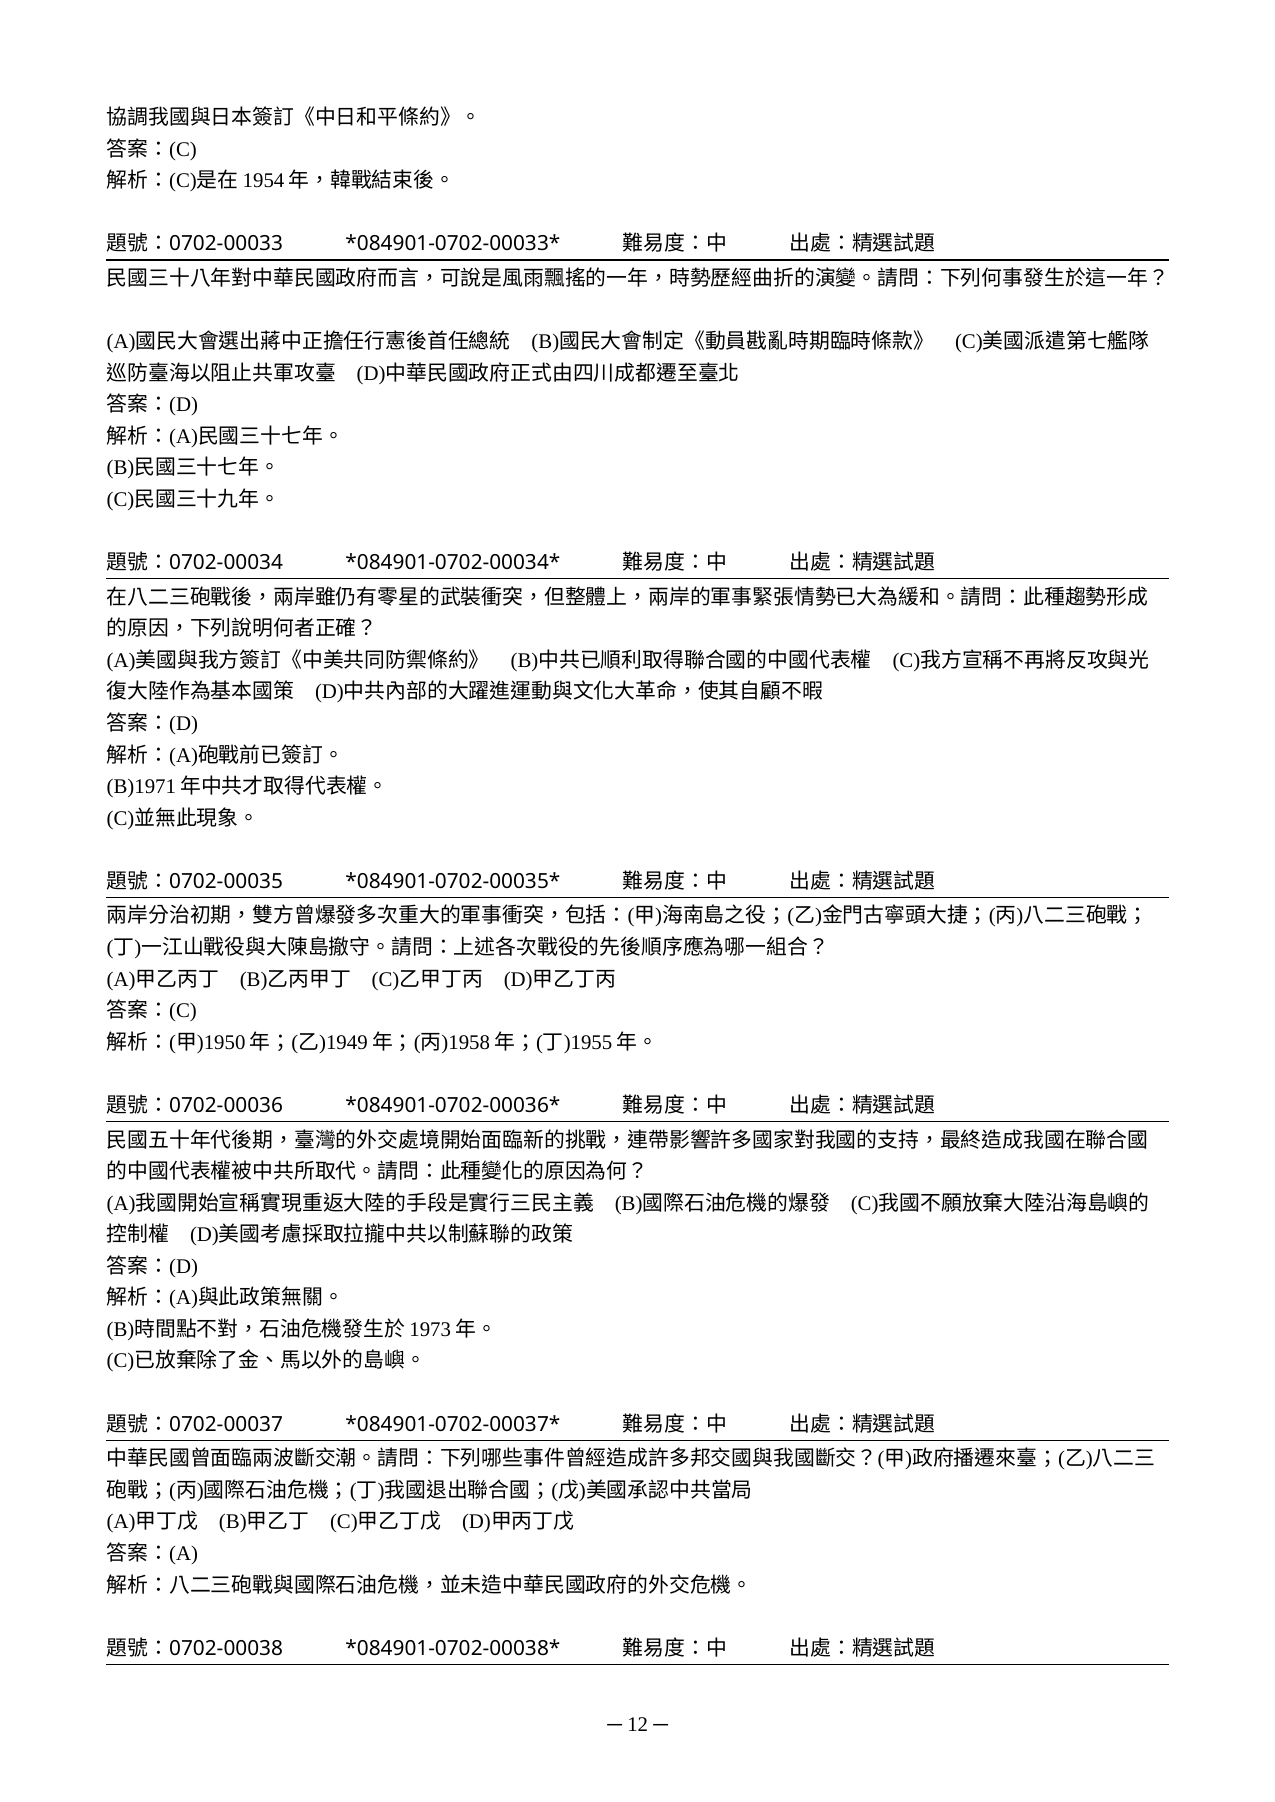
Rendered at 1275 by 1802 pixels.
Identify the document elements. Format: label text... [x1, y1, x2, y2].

text 解析：(C)是在1954年，韓戰結束後。 [106, 163, 1169, 194]
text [106, 100, 1169, 131]
text 答案：(D) [106, 387, 1169, 418]
text 題號：0702-00034 *084901-0702-00034* 難易度：中 出處：精選試題 [106, 545, 1169, 578]
text 答案：(D) [106, 706, 1169, 737]
text 解析：八二三砲戰與國際石油危機，並未造中華民國政府的外交危機。 [106, 1567, 1169, 1599]
text 題號：0702-00037 *084901-0702-00037* 難易度：中 出處：精選試題 [106, 1406, 1169, 1440]
text 答案：(A) [106, 1536, 1169, 1567]
text 解析：(A)與此政策無關。 (B)時間點不對，石油危機發生於1973年。 (C)已放棄除了金、馬以外的島嶼。 [106, 1280, 1169, 1375]
text 題號：0702-00038 *084901-0702-00038* 難易度：中 出處：精選試題 [106, 1630, 1169, 1664]
text 題號：0702-00033 *084901-0702-00033* 難易度：中 出處：精選試題 [106, 226, 1169, 259]
text 答案：(C) [106, 993, 1169, 1024]
text 答案：(C) [106, 131, 1169, 163]
text 民國五十年代後期，臺灣的外交處境開始面臨新的挑戰，連帶影響許多國家對我國的支持，最終造成我國在聯合國的中國代表權被中共所取代。請問：此種變化的原因為何？ (A)我國開始宣稱實現重返大陸的手段是實行三民主義 (B)國際石油危機的爆發 (C)我國不願放棄大陸沿海島嶼的控制權 (D)美國考慮採取拉攏中共以制蘇聯的政策 [106, 1122, 1169, 1248]
text 解析：(A)砲戰前已簽訂。 (B)1971年中共才取得代表權。 (C)並無此現象。 [106, 737, 1169, 832]
text 中華民國曾面臨兩波斷交潮。請問：下列哪些事件曾經造成許多邦交國與我國斷交？(甲)政府播遷來臺；(乙)八二三砲戰；(丙)國際石油危機；(丁)我國退出聯合國；(戊)美國承認中共當局 (A)甲丁戊 (B)甲乙丁 (C)甲乙丁戊 (D)甲丙丁戊 [106, 1441, 1169, 1536]
text 兩岸分治初期，雙方曾爆發多次重大的軍事衝突，包括：(甲)海南島之役；(乙)金門古寧頭大捷；(丙)八二三砲戰；(丁)一江山戰役與大陳島撤守。請問：上述各次戰役的先後順序應為哪一組合？ (A)甲乙丙丁 (B)乙丙甲丁 (C)乙甲丁丙 (D)甲乙丁丙 [106, 898, 1169, 993]
text 在八二三砲戰後，兩岸雖仍有零星的武裝衝突，但整體上，兩岸的軍事緊張情勢已大為緩和。請問：此種趨勢形成的原因，下列說明何者正確？ (A)美國與我方簽訂《中美共同防禦條約》 (B)中共已順利取得聯合國的中國代表權 (C)我方宣稱不再將反攻與光復大陸作為基本國策 (D)中共內部的大躍進運動與文化大革命，使其自顧不暇 [106, 579, 1169, 706]
text 解析：(A)民國三十七年。 (B)民國三十七年。 (C)民國三十九年。 [106, 418, 1169, 513]
text 民國三十八年對中華民國政府而言，可說是風雨飄搖的一年，時勢歷經曲折的演變。請問：下列何事發生於這一年？ (A)國民大會選出蔣中正擔任行憲後首任總統 (B)國民大會制定《動員戡亂時期臨時條款》 (C)美國派遣第七艦隊巡防臺海以阻止共軍攻臺 (D)中華民國政府正式由四川成都遷至臺北 [106, 261, 1169, 387]
text 題號：0702-00036 *084901-0702-00036* 難易度：中 出處：精選試題 [106, 1087, 1169, 1121]
text 解析：(甲)1950年；(乙)1949年；(丙)1958年；(丁)1955年。 [106, 1024, 1169, 1056]
text 題號：0702-00035 *084901-0702-00035* 難易度：中 出處：精選試題 [106, 863, 1169, 897]
text 答案：(D) [106, 1248, 1169, 1280]
